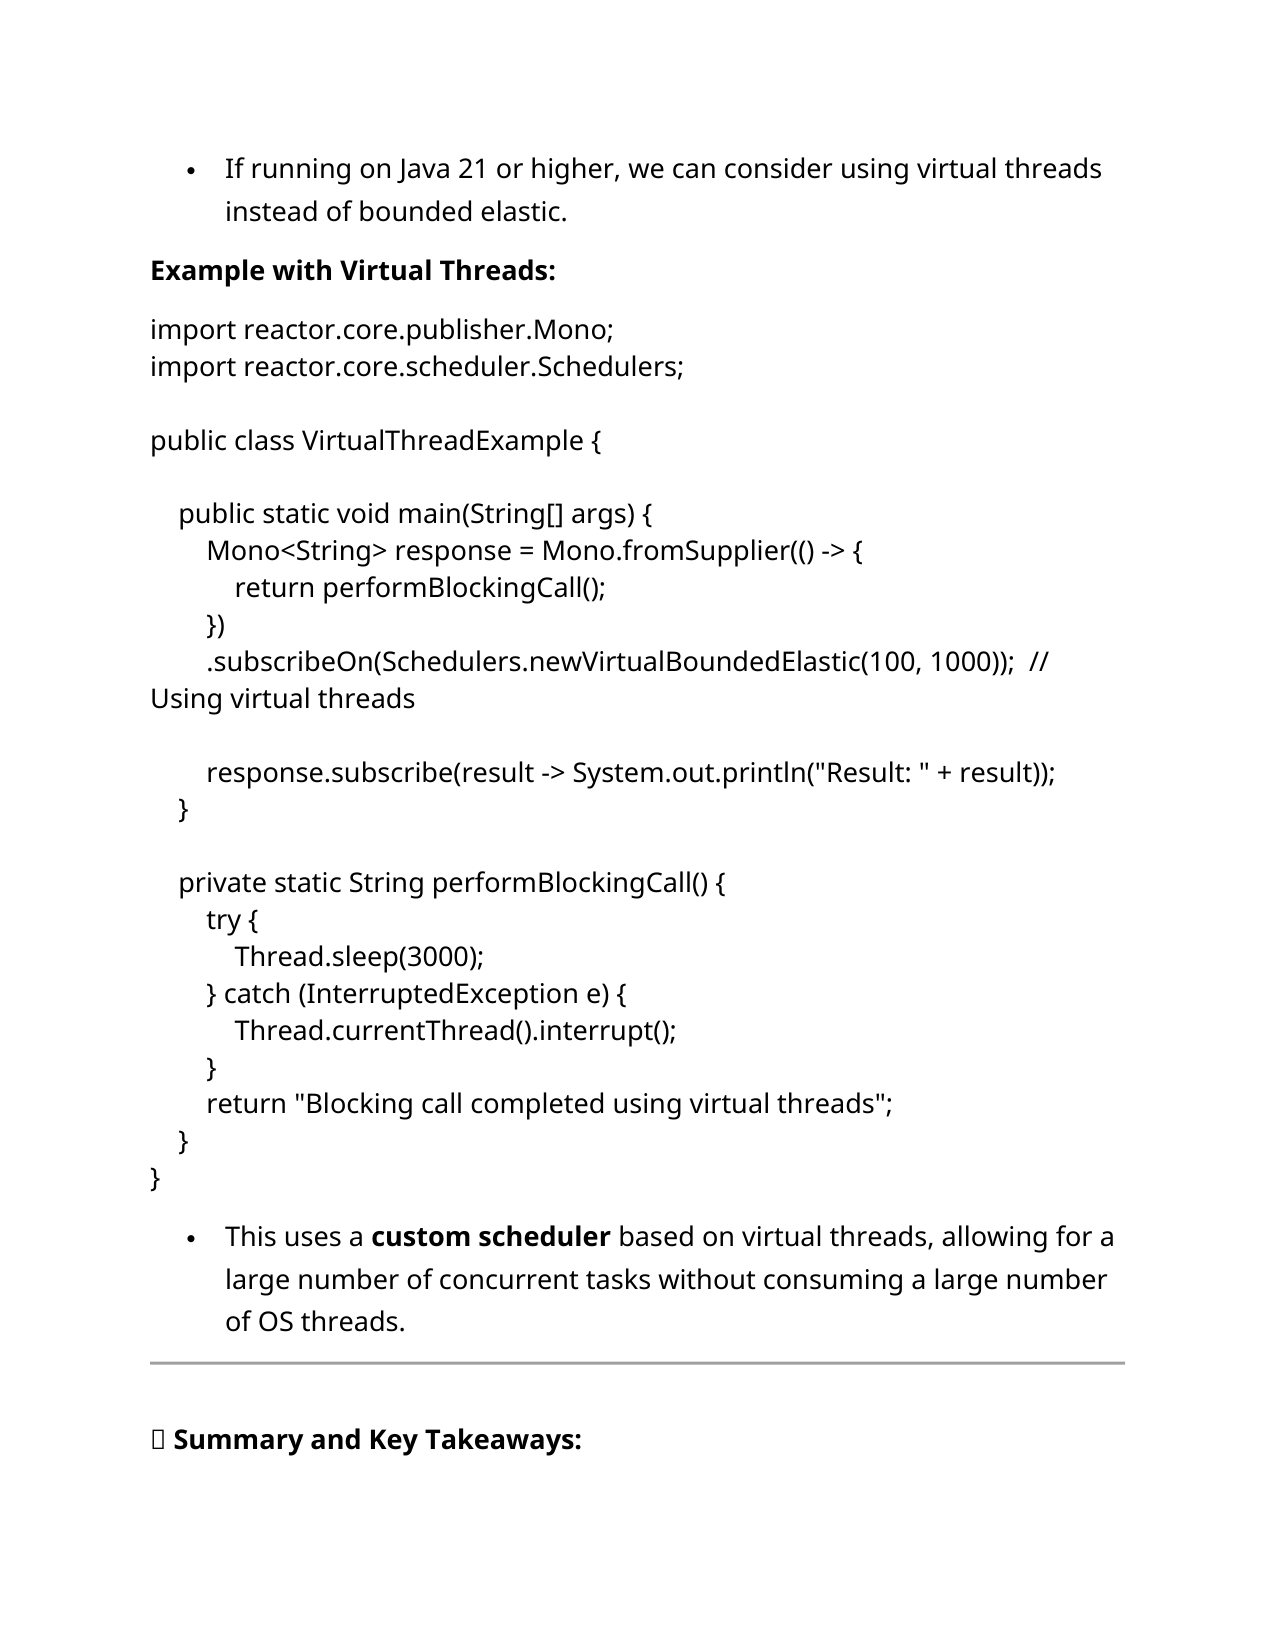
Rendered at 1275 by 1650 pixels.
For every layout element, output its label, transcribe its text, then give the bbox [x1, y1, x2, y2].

list If running on Java 21 or higher, we can consider using virtual threads instead of bounded elastic. [187, 150, 1125, 229]
text ✅ Summary and Key Takeaways: [150, 1421, 1125, 1457]
text Thread.currentThread().interrupt(); [150, 1011, 1125, 1048]
text } [150, 1122, 1125, 1159]
text public class VirtualThreadExample { [150, 421, 1125, 458]
text Mono<String> response = Mono.fromSupplier(() -> { [150, 532, 1125, 569]
text import reactor.core.publisher.Mono; [150, 311, 1125, 347]
text response.subscribe(result -> System.out.println("Result: " + result)); [150, 753, 1125, 790]
text return "Blocking call completed using virtual threads"; [150, 1085, 1125, 1122]
list This uses a custom scheduler based on virtual threads, allowing for a large number of concurrent tasks without consuming a large number of OS threads. [187, 1218, 1125, 1339]
text }) [150, 606, 1125, 642]
text try { [150, 901, 1125, 937]
text } [150, 1159, 1125, 1196]
text import reactor.core.scheduler.Schedulers; [150, 347, 1125, 384]
text Example with Virtual Threads: [150, 251, 1125, 288]
text private static String performBlockingCall() { [150, 864, 1125, 901]
text Thread.sleep(3000); [150, 937, 1125, 974]
text public static void main(String[] args) { [150, 495, 1125, 532]
text return performBlockingCall(); [150, 569, 1125, 606]
text } [150, 790, 1125, 827]
text } catch (InterruptedException e) { [150, 974, 1125, 1011]
text .subscribeOn(Schedulers.newVirtualBoundedElastic(100, 1000)); // Using virtual threads [150, 642, 1125, 716]
text } [150, 1048, 1125, 1085]
